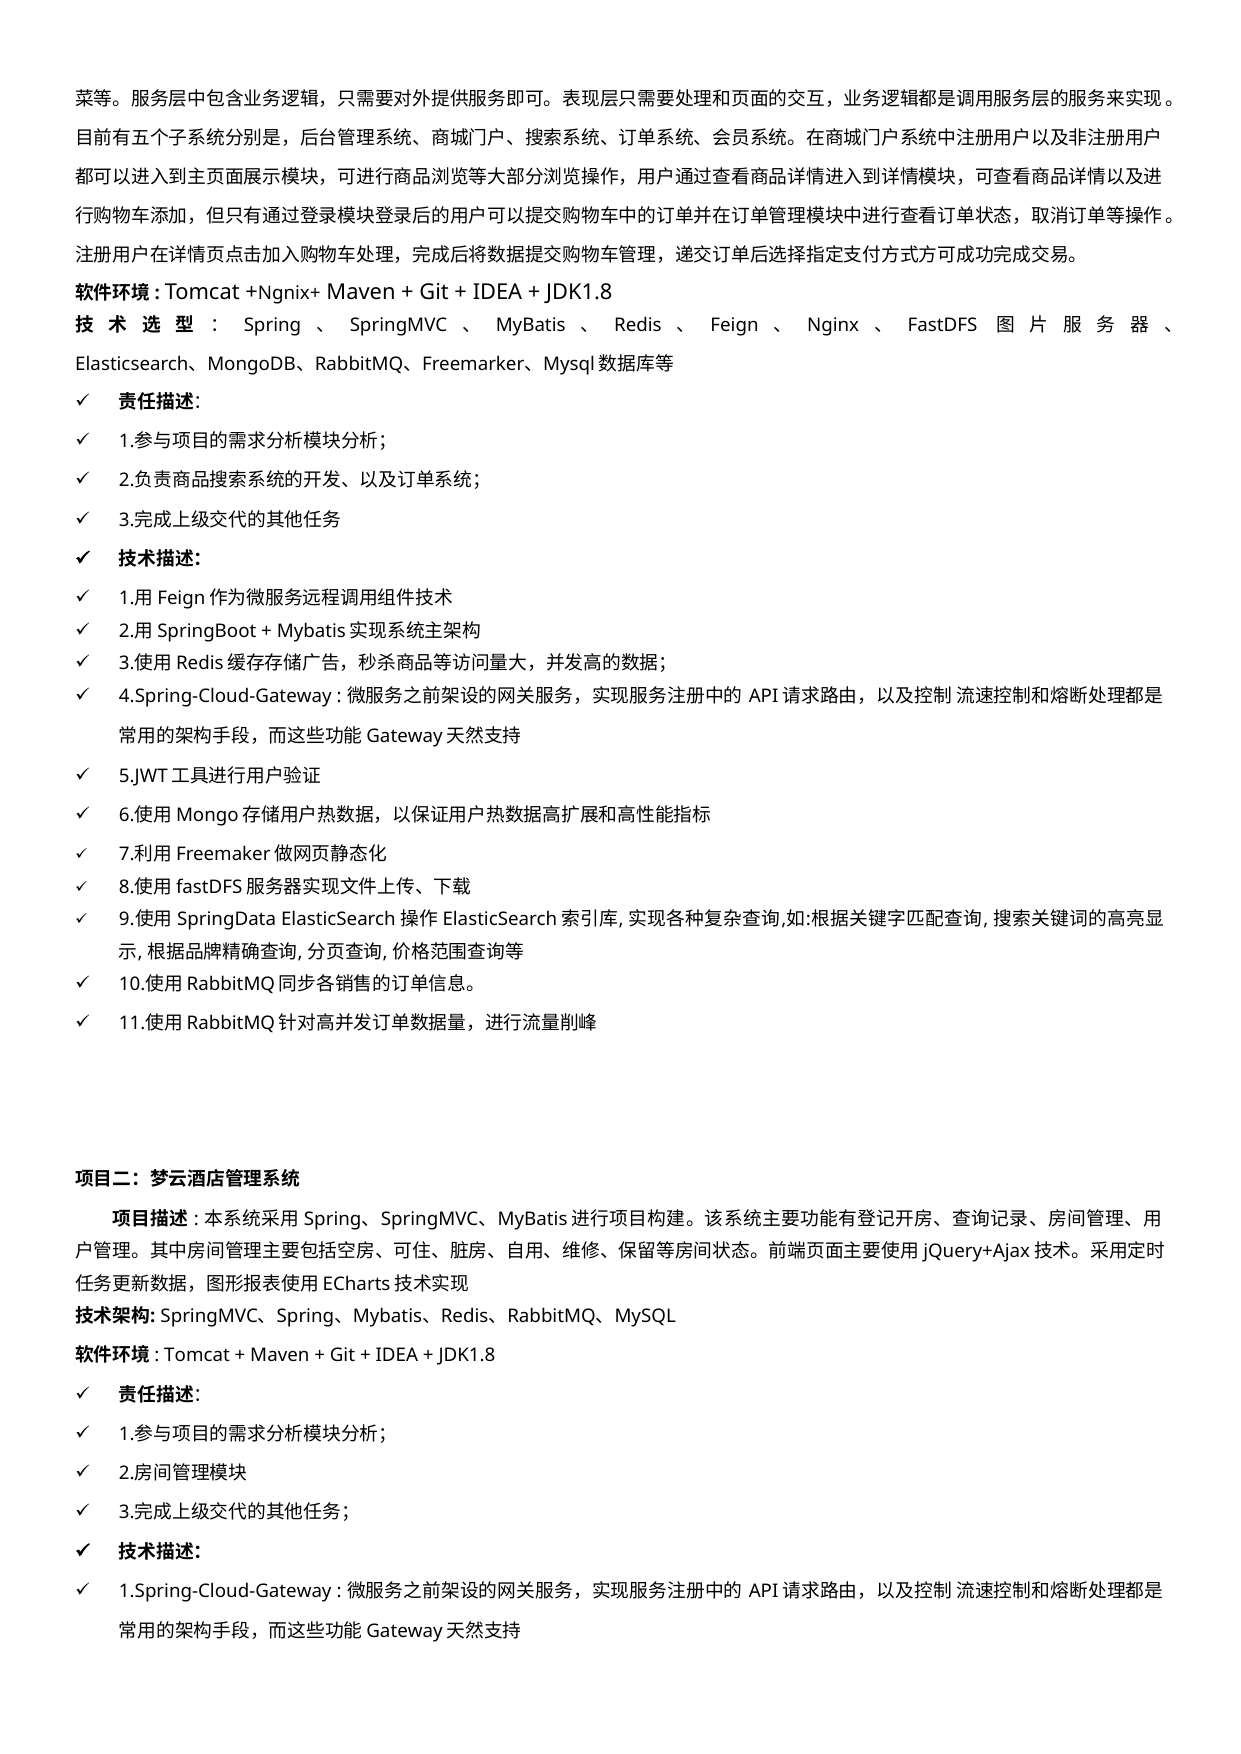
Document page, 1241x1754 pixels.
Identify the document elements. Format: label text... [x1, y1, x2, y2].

list 责任描述： [75, 1377, 1165, 1409]
list 2.用SpringBoot + Mybatis实现系统主架构 [75, 613, 1165, 645]
list 10.使用RabbitMQ同步各销售的订单信息。 [75, 966, 1165, 999]
text 软件环境 : Tomcat + Maven + Git + IDEA + JDK1.8 [75, 1337, 1165, 1370]
list 技术描述： [75, 1534, 1165, 1566]
text 软件环境 : Tomcat +Ngnix+ Maven + Git + IDEA + JDK1.8 [75, 274, 1165, 307]
list 2.负责商品搜索系统的开发、以及订单系统； [75, 462, 1165, 495]
list 2.房间管理模块 [75, 1455, 1165, 1488]
list 3.完成上级交代的其他任务 [75, 502, 1165, 534]
text 项目描述 : 本系统采用Spring、SpringMVC、MyBatis进行项目构建。该系统主要功能有登记开房、查询记录、房间管理、用户管理。其中房间管理主要包括空房、可住、脏房、自用、维修、保留等房间状态。前端页面主要使用jQuery+Ajax技术。采用定时任务更新数据，图形报表使用ECharts技术实现 [75, 1201, 1165, 1298]
list 1.参与项目的需求分析模块分析； [75, 423, 1165, 456]
list 8.使用fastDFS服务器实现文件上传、下载 [75, 869, 1165, 901]
list 责任描述： [75, 384, 1165, 416]
list 1.参与项目的需求分析模块分析； [75, 1416, 1165, 1448]
list 9.使用SpringData ElasticSearch 操作ElasticSearch索引库, 实现各种复杂查询,如:根据关键字匹配查询, 搜索关键词的高亮显示, 根据品牌精确查询, 分页查询, 价格范围查询等 [75, 901, 1165, 966]
text 技术架构: SpringMVC、Spring、Mybatis、Redis、RabbitMQ、MySQL [75, 1298, 1165, 1331]
list 3.使用Redis缓存存储广告，秒杀商品等访问量大，并发高的数据； [75, 645, 1165, 678]
text 项目二：梦云酒店管理系统 [75, 1161, 1165, 1194]
list 11.使用RabbitMQ针对高并发订单数据量，进行流量削峰 [75, 1005, 1165, 1038]
list 1.用Feign作为微服务远程调用组件技术 [75, 580, 1165, 613]
text 技术选型：Spring、SpringMVC、MyBatis、Redis、Feign、Nginx、FastDFS图片服务器、Elasticsearch、MongoDB、RabbitMQ、Freemarker、Mysql数据库等 [75, 307, 1165, 378]
list 5.JWT工具进行用户验证 [75, 758, 1165, 790]
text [75, 81, 1165, 269]
list 6.使用Mongo存储用户热数据，以保证用户热数据高扩展和高性能指标 [75, 797, 1165, 829]
list 7.利用Freemaker做网页静态化 [75, 836, 1165, 869]
list 4.Spring-Cloud-Gateway : 微服务之前架设的网关服务，实现服务注册中的API请求路由，以及控制 流速控制和熔断处理都是常用的架构手段，而这些功能Gateway天然支持 [75, 678, 1165, 751]
list 技术描述： [75, 541, 1165, 573]
list 1.Spring-Cloud-Gateway : 微服务之前架设的网关服务，实现服务注册中的API请求路由，以及控制 流速控制和熔断处理都是常用的架构手段，而这些功能Gateway天然支持 [75, 1573, 1165, 1646]
list 3.完成上级交代的其他任务； [75, 1494, 1165, 1527]
